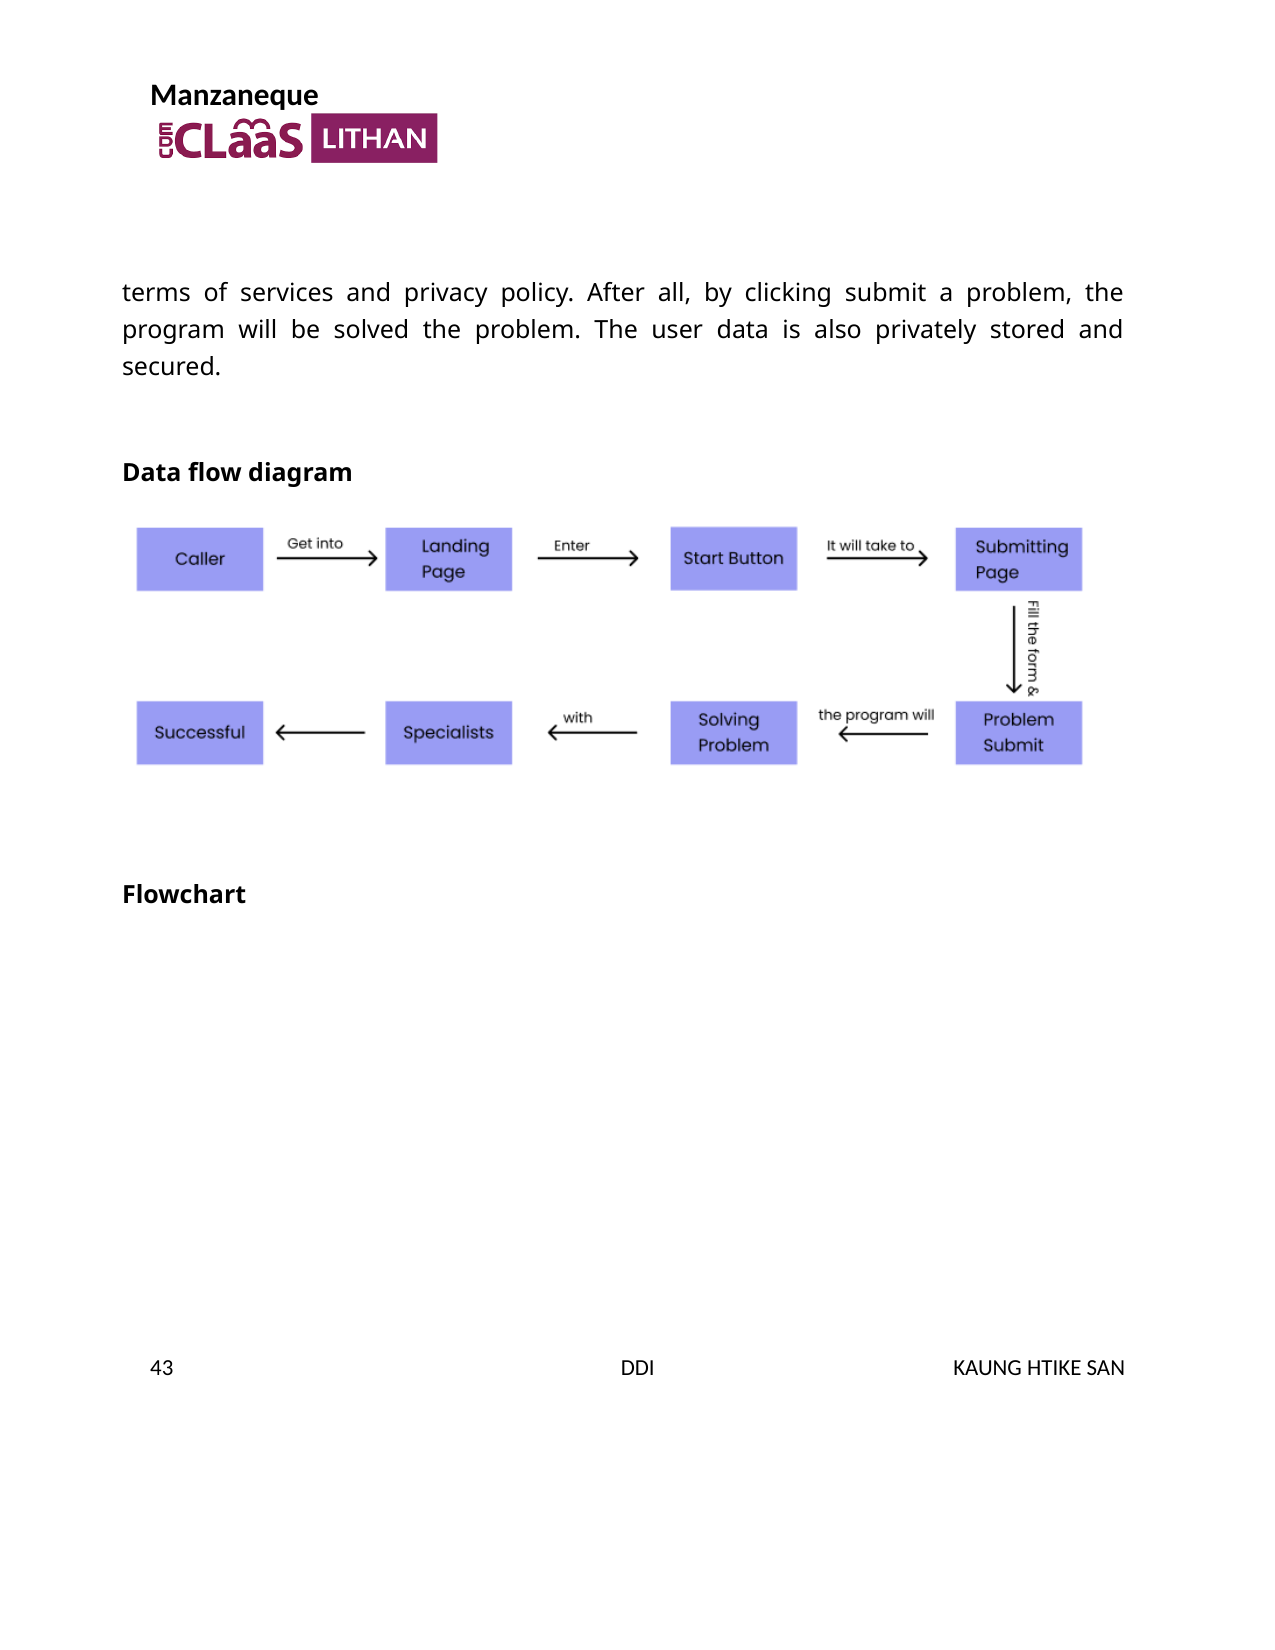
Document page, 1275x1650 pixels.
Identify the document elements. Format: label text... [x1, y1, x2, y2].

text Data flow diagram [122, 455, 1125, 489]
picture [121, 508, 1097, 804]
text Flowchart [122, 876, 1125, 910]
picture [150, 113, 438, 163]
